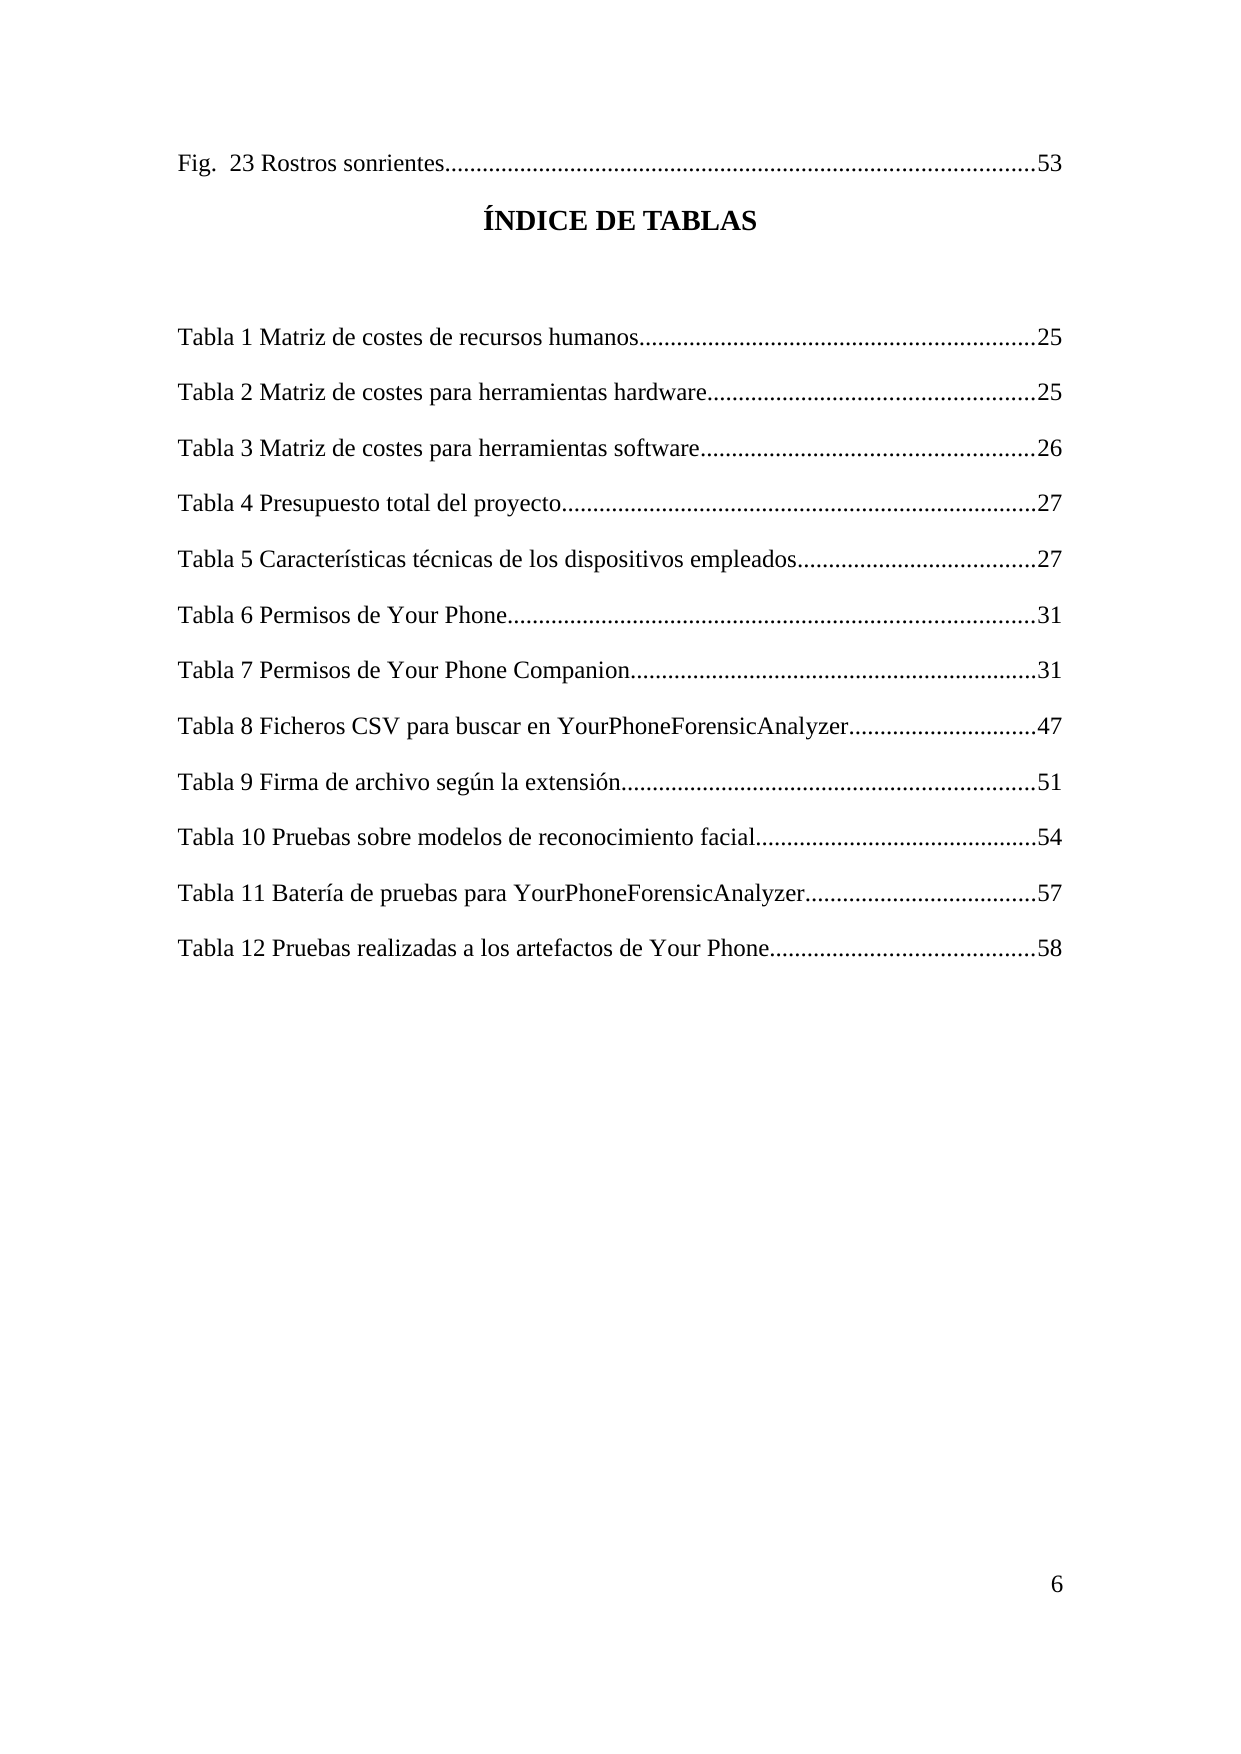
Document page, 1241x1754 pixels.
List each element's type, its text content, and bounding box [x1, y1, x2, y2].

text Tabla 9 Firma de archivo según la extensión 51 [177, 767, 1063, 795]
text Tabla 6 Permisos de Your Phone 31 [177, 600, 1063, 628]
text Tabla 8 Ficheros CSV para buscar en YourPhoneForensicAnalyzer 47 [177, 711, 1063, 740]
text Tabla 10 Pruebas sobre modelos de reconocimiento facial 54 [177, 822, 1063, 851]
text Tabla 5 Características técnicas de los dispositivos empleados 27 [177, 544, 1063, 573]
text Tabla 2 Matriz de costes para herramientas hardware 25 [177, 377, 1063, 406]
text Fig. 23 Rostros sonrientes 53 [177, 148, 1063, 176]
text Tabla 1 Matriz de costes de recursos humanos 25 [177, 322, 1063, 350]
subtitle Índice de tablas [177, 203, 1063, 237]
text Tabla 7 Permisos de Your Phone Companion 31 [177, 655, 1063, 684]
text Tabla 4 Presupuesto total del proyecto 27 [177, 488, 1063, 517]
text Tabla 3 Matriz de costes para herramientas software 26 [177, 433, 1063, 462]
text Tabla 12 Pruebas realizadas a los artefactos de Your Phone 58 [177, 933, 1063, 962]
text Tabla 11 Batería de pruebas para YourPhoneForensicAnalyzer 57 [177, 878, 1063, 907]
